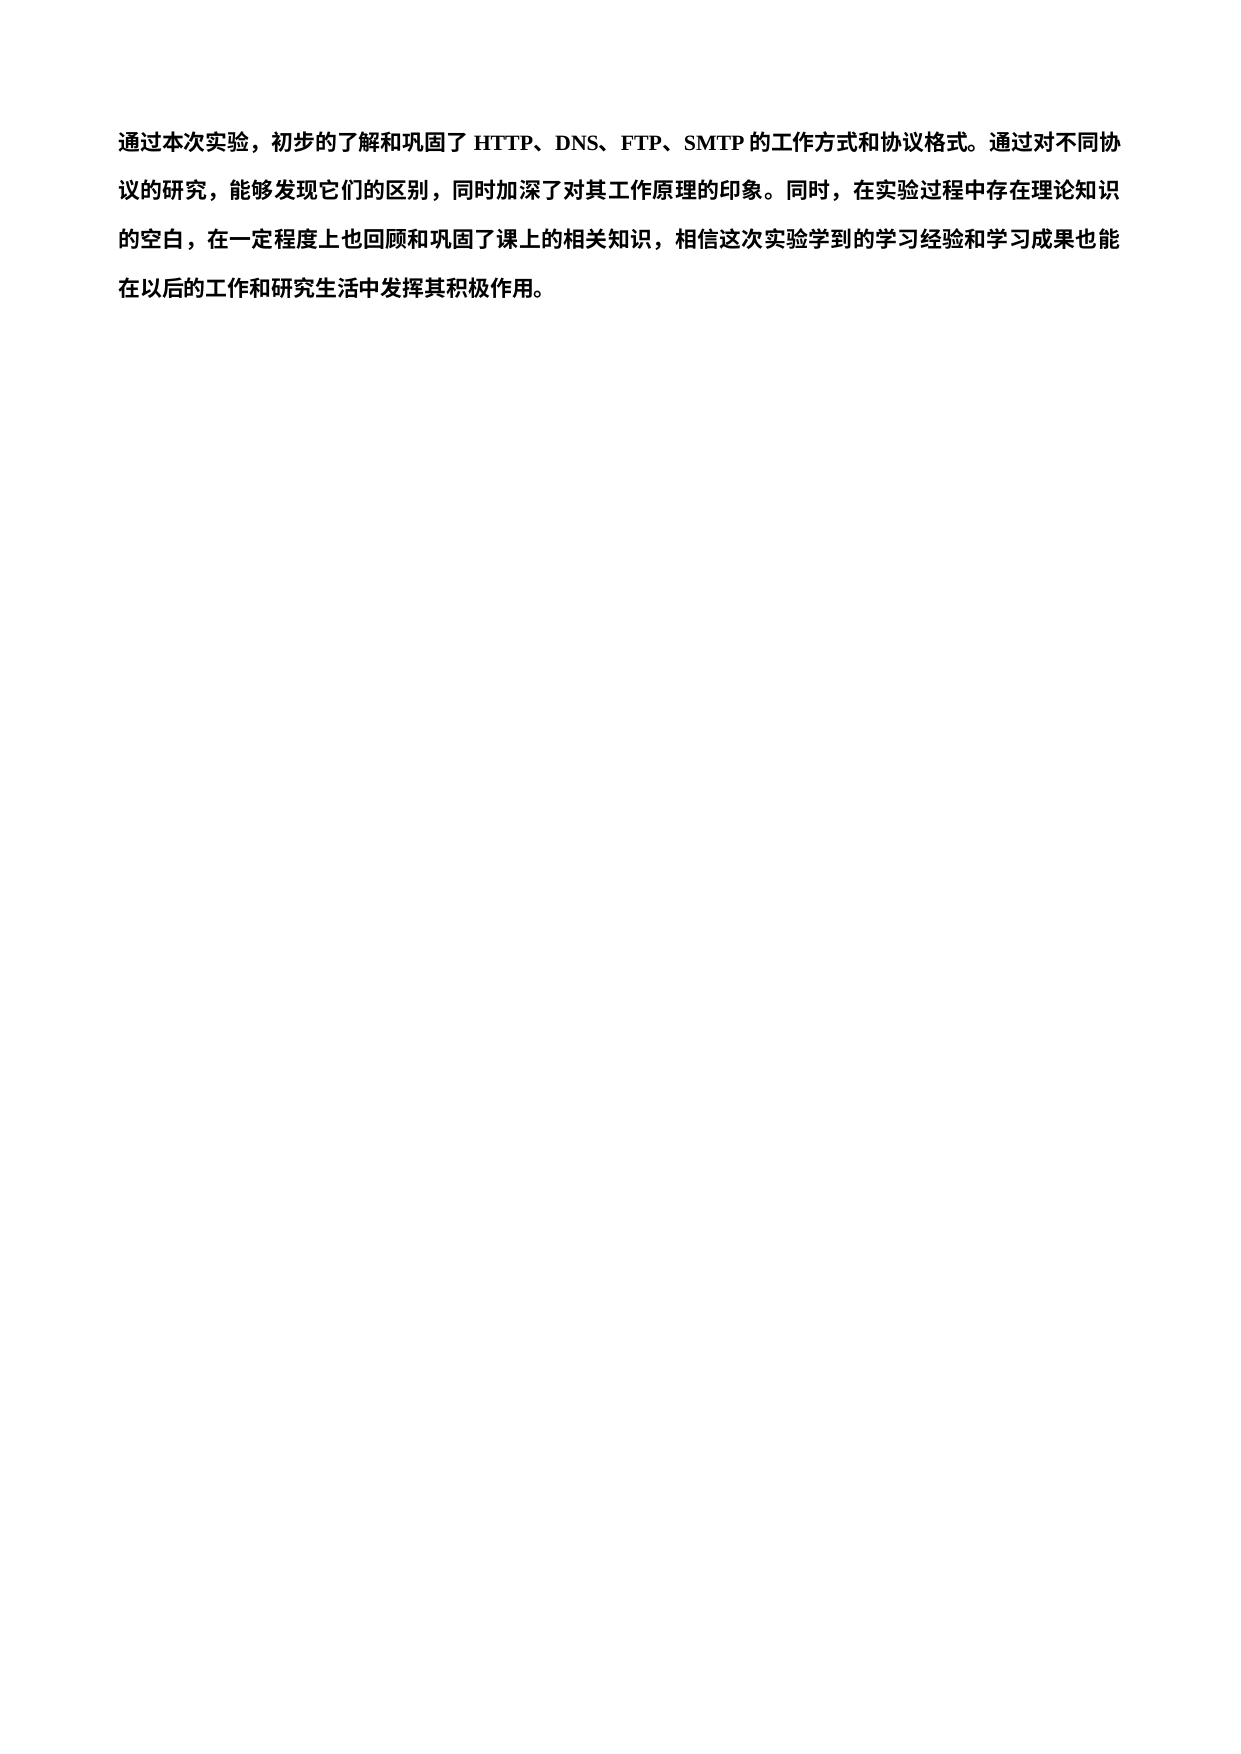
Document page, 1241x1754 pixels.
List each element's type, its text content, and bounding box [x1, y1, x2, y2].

list 通过本次实验，初步的了解和巩固了HTTP、DNS、FTP、SMTP的工作方式和协议格式。通过对不同协议的研究，能够发现它们的区别，同时加深了对其工作原理的印象。同时，在实验过程中存在理论知识的空白，在一定程度上也回顾和巩固了课上的相关知识，相信这次实验学到的学习经验和学习成果也能在以后的工作和研究生活中发挥其积极作用。 [118, 124, 1122, 303]
